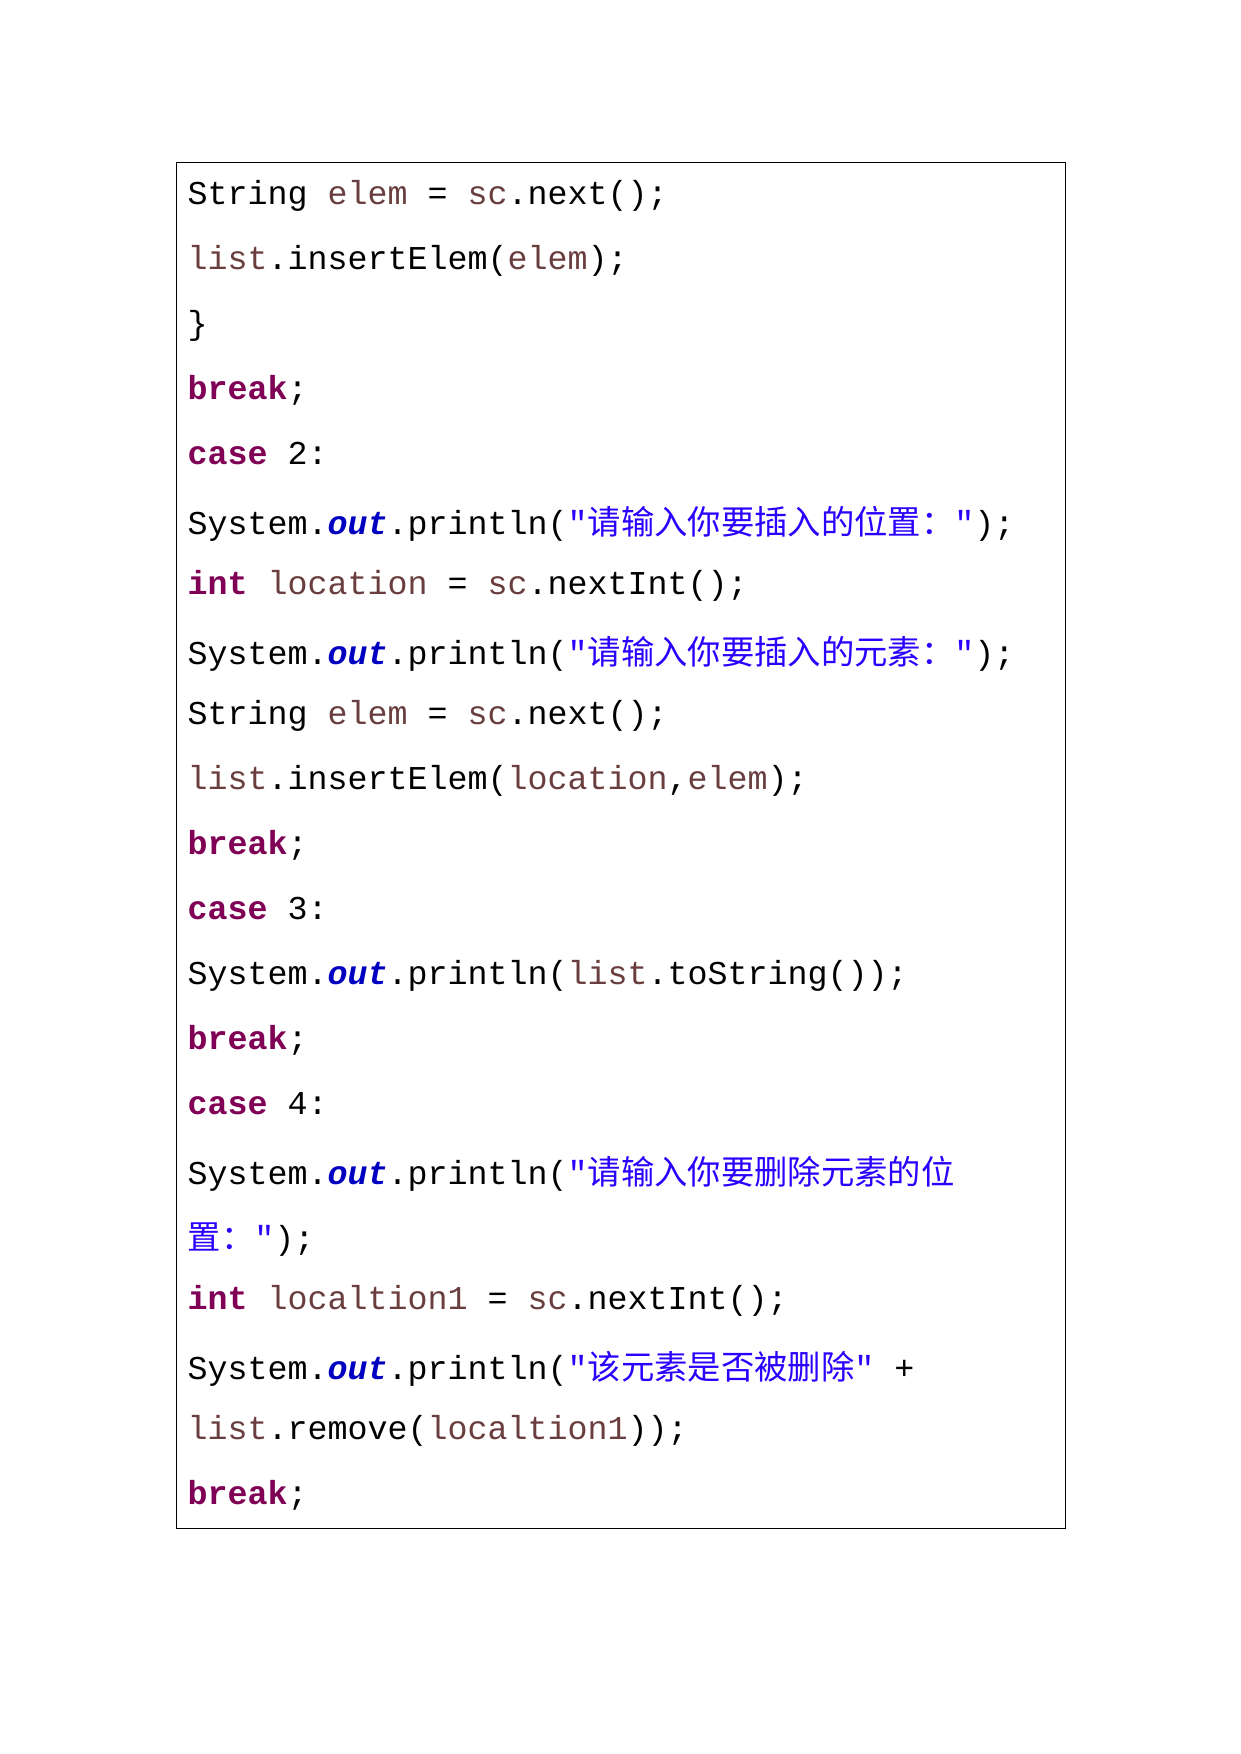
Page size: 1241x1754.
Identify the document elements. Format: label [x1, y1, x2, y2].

table_cell [177, 163, 1065, 1528]
